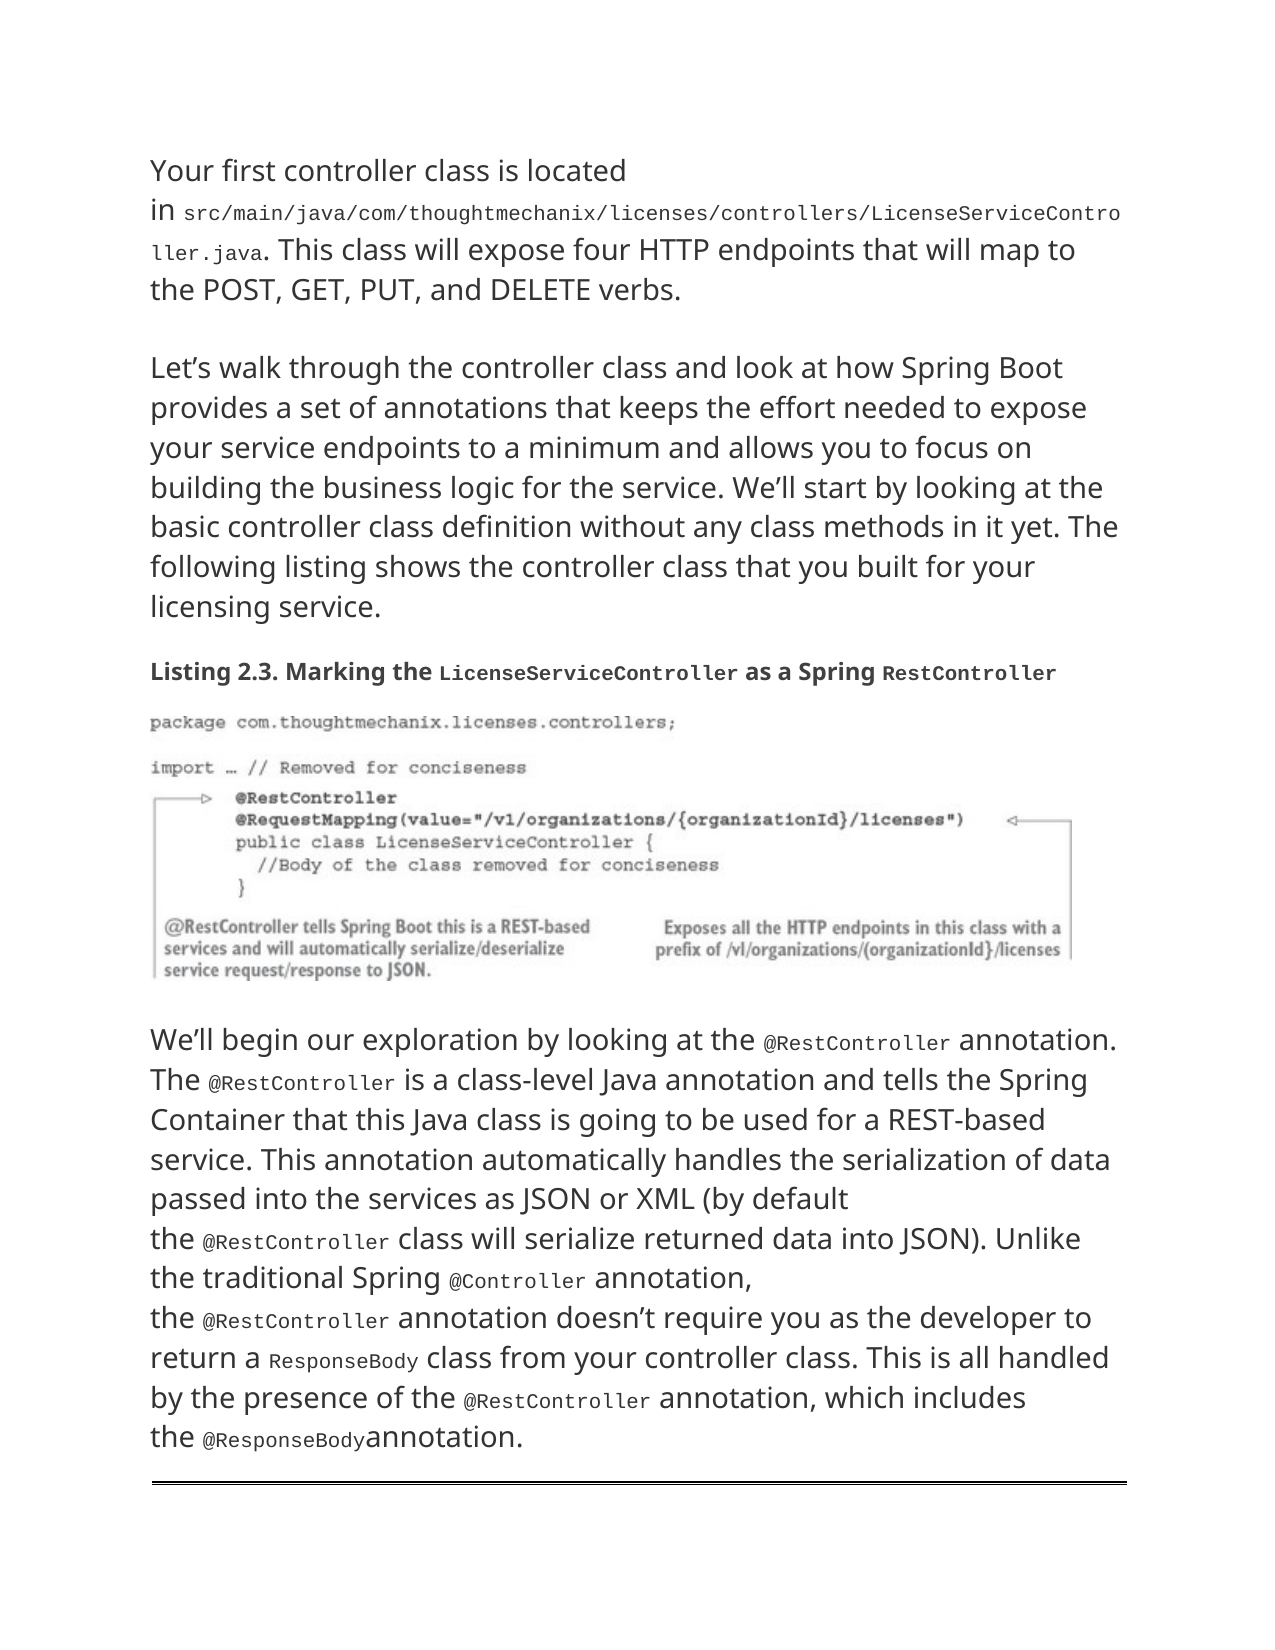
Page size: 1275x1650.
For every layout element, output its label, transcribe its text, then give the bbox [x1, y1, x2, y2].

text Listing 2.3. Marking the LicenseServiceController as a Spring RestController [150, 655, 1125, 687]
picture [150, 716, 1072, 981]
text Let’s walk through the controller class and look at how Spring Boot provides a set of annotations that keeps the effort needed to expose your service endpoints to a minimum and allows you to focus on building the business logic for the service. We’ll start by looking at the basic controller class definition without any class methods in it yet. The following listing shows the controller class that you built for your licensing service. [150, 348, 1125, 626]
text Your first controller class is located in src/main/java/com/thoughtmechanix/licenses/controllers/LicenseServiceController.java. This class will expose four HTTP endpoints that will map to the POST, GET, PUT, and DELETE verbs. [150, 150, 1125, 309]
text We’ll begin our exploration by looking at the @RestController annotation. The @RestController is a class-level Java annotation and tells the Spring Container that this Java class is going to be used for a REST-based service. This annotation automatically handles the serialization of data passed into the services as JSON or XML (by default the @RestController class will serialize returned data into JSON). Unlike the traditional Spring @Controller annotation, the @RestController annotation doesn’t require you as the developer to return a ResponseBody class from your controller class. This is all handled by the presence of the @RestController annotation, which includes the @ResponseBodyannotation. [150, 1020, 1125, 1456]
